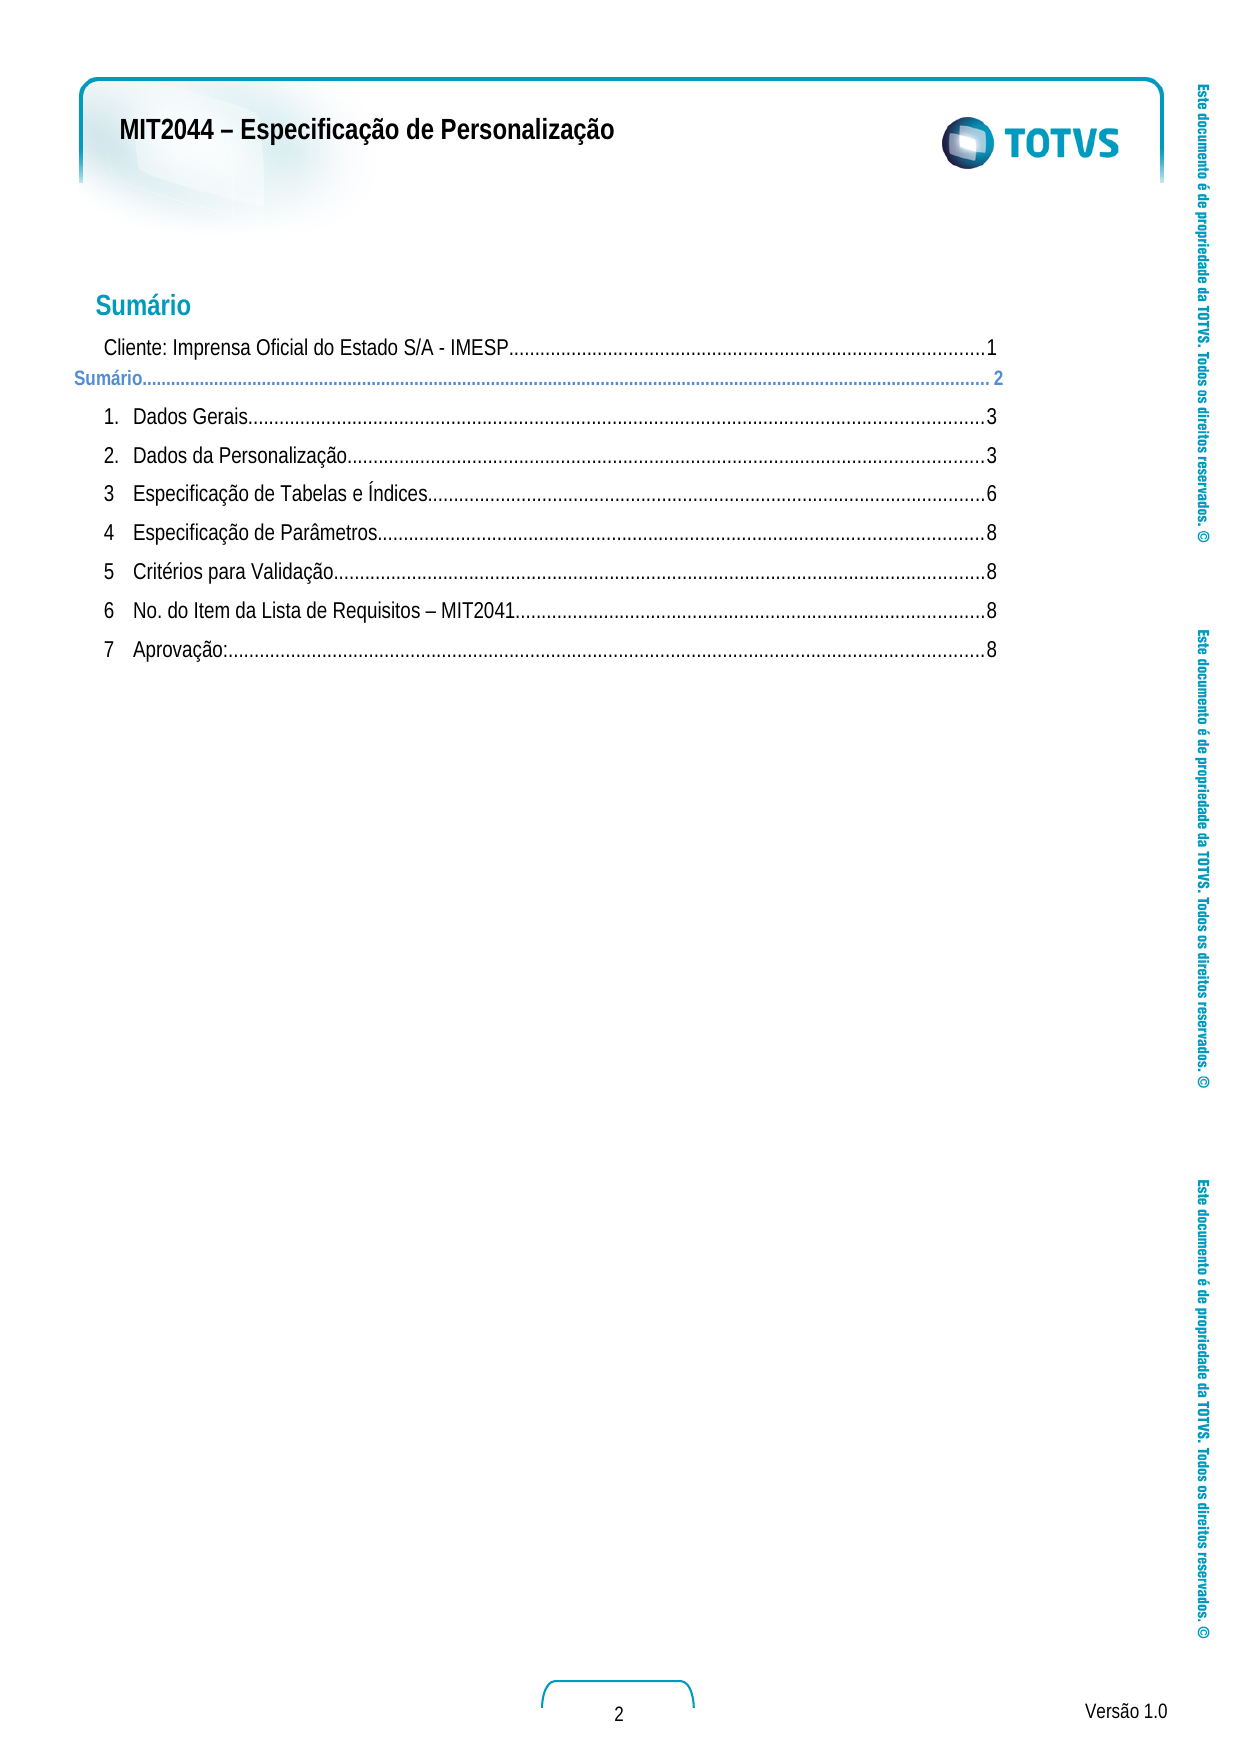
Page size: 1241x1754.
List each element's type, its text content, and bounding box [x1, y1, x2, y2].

text 3 Especificação de Tabelas e Índices 6 [103, 480, 1166, 507]
text 2. Dados da Personalização 3 [103, 442, 1166, 468]
picture [76, 73, 1168, 258]
title Sumário [95, 288, 1166, 321]
text Sumário 2 [74, 366, 1166, 390]
text 4 Especificação de Parâmetros 8 [103, 519, 1166, 546]
text 5 Critérios para Validação 8 [103, 558, 1166, 584]
text Cliente: Imprensa Oficial do Estado S/A - IMESP 1 [103, 334, 1166, 360]
text 7 Aprovação: 8 [103, 636, 1166, 662]
picture [1182, 9, 1224, 1741]
text 6 No. do Item da Lista de Requisitos – MIT2041 8 [103, 597, 1166, 623]
text 1. Dados Gerais 3 [103, 403, 1166, 429]
